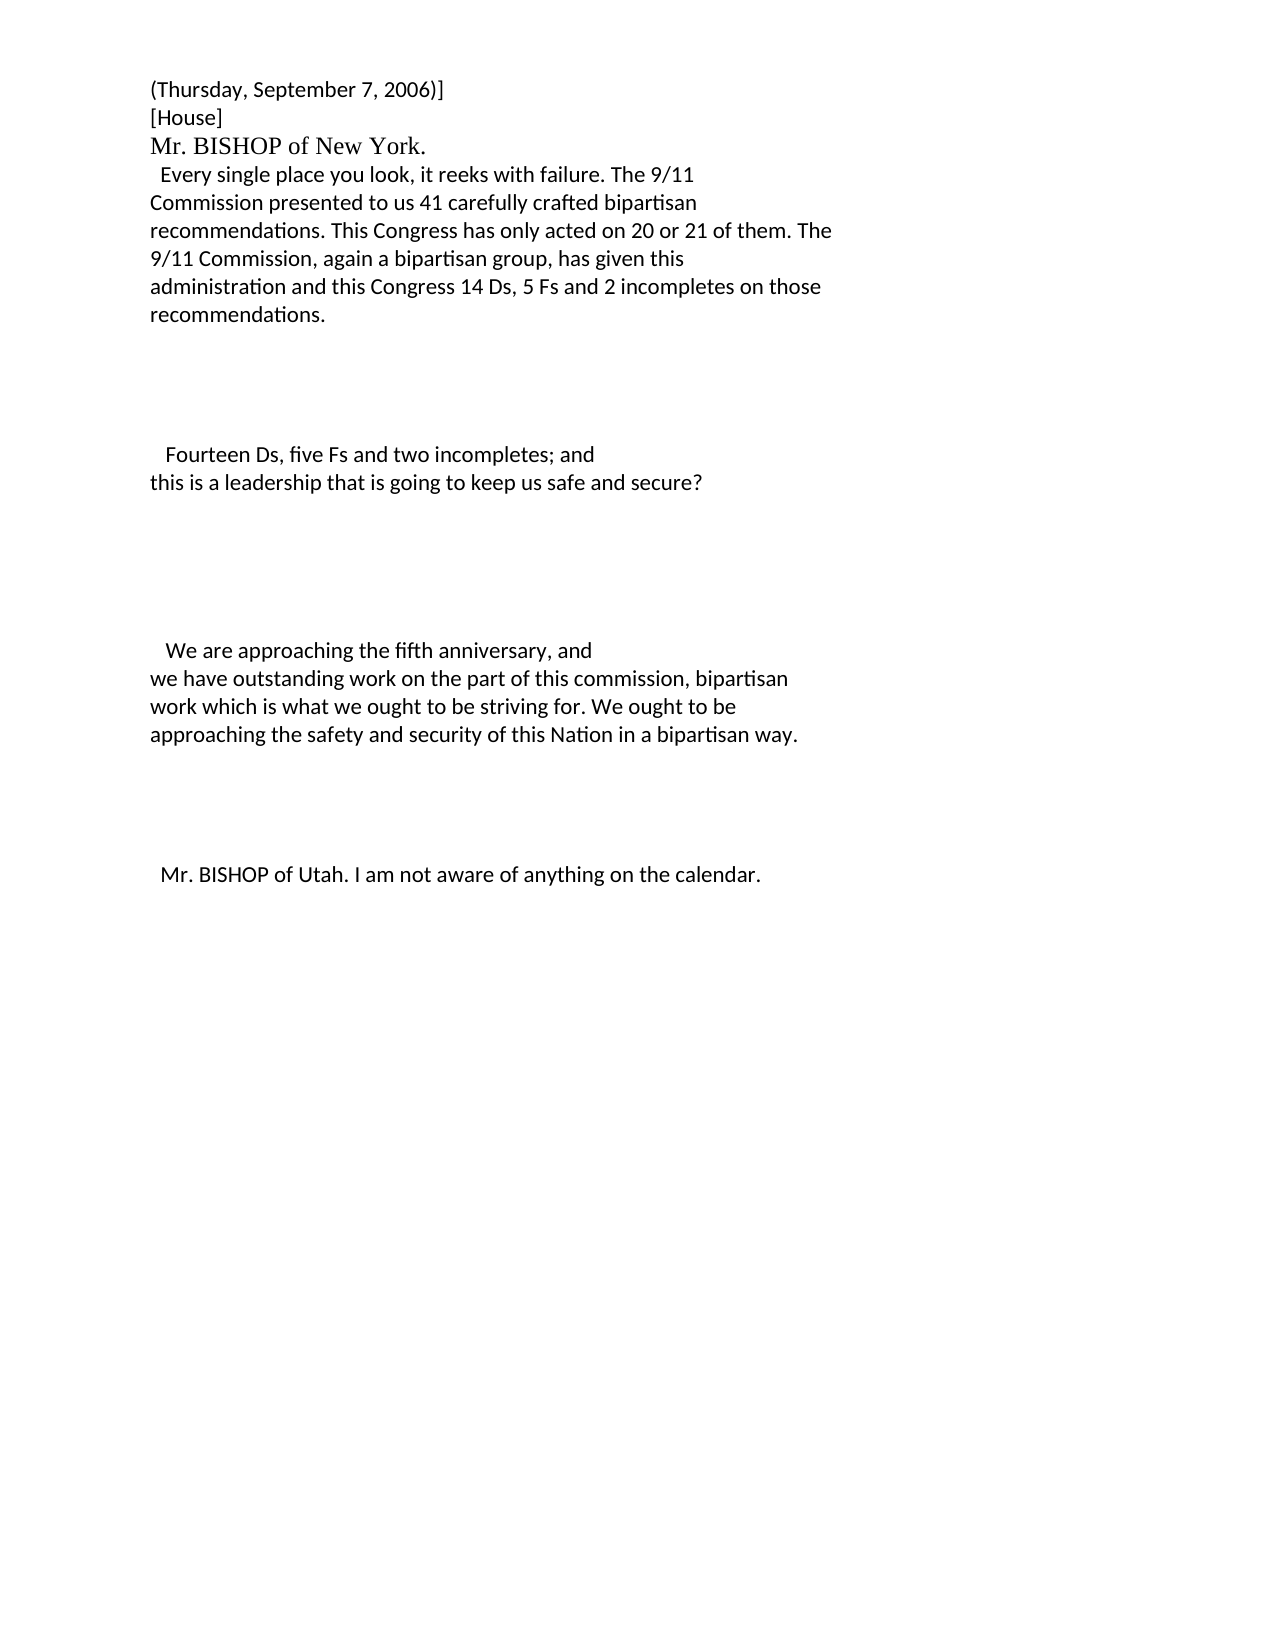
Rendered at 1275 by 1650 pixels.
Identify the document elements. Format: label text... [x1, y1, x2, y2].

text recommendations. This Congress has only acted on 20 or 21 of them. The [150, 216, 1125, 244]
text Mr. BISHOP of Utah. I am not aware of anything on the calendar. [150, 860, 1125, 888]
text Commission presented to us 41 carefully crafted bipartisan [150, 188, 1125, 216]
text We are approaching the fifth anniversary, and [150, 636, 1125, 664]
text administration and this Congress 14 Ds, 5 Fs and 2 incompletes on those [150, 272, 1125, 300]
text approaching the safety and security of this Nation in a bipartisan way. [150, 720, 1125, 748]
text this is a leadership that is going to keep us safe and secure? [150, 468, 1125, 496]
text work which is what we ought to be striving for. We ought to be [150, 692, 1125, 720]
text 9/11 Commission, again a bipartisan group, has given this [150, 244, 1125, 272]
text recommendations. [150, 300, 1125, 328]
text Every single place you look, it reeks with failure. The 9/11 [150, 160, 1125, 188]
text Fourteen Ds, five Fs and two incompletes; and [150, 440, 1125, 468]
text we have outstanding work on the part of this commission, bipartisan [150, 664, 1125, 692]
